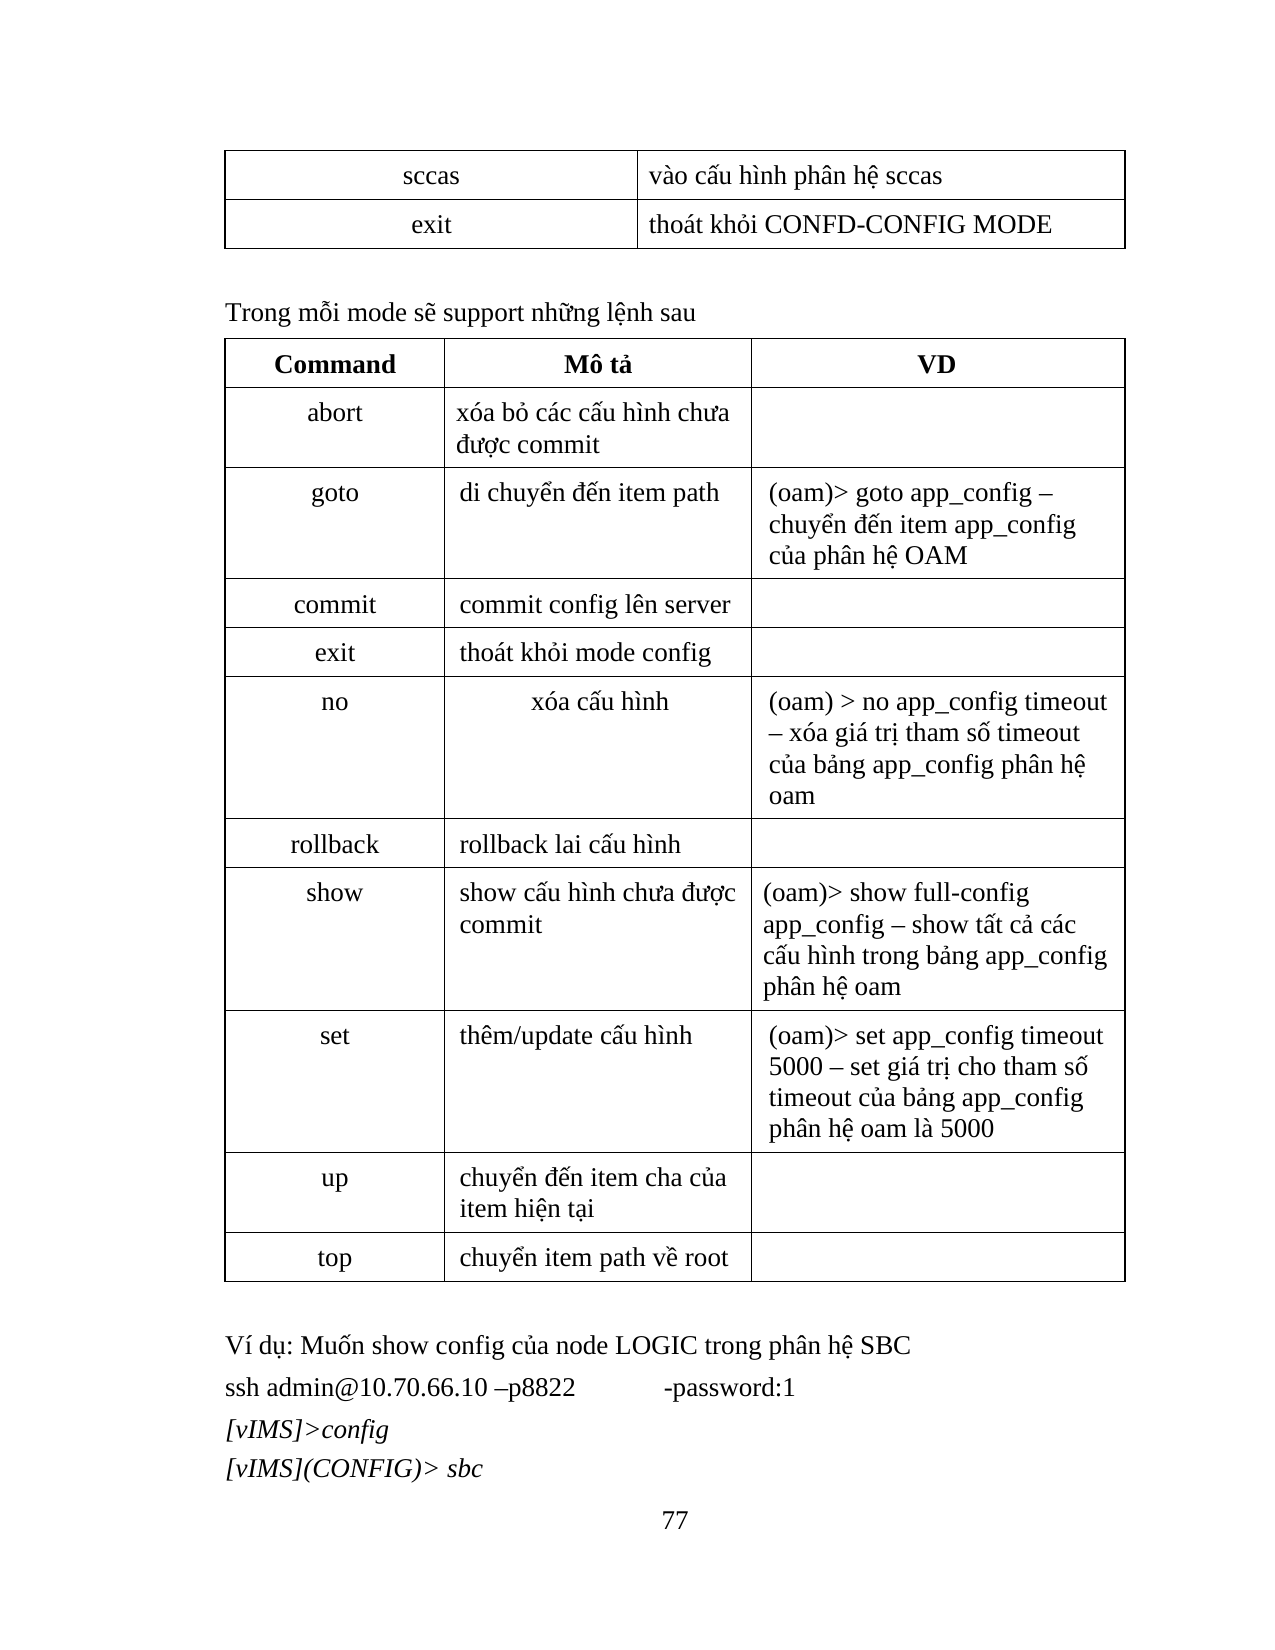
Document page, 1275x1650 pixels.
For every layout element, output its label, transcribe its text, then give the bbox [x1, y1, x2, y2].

table_cell thoát khỏi mode config [445, 628, 751, 676]
table_cell (oam)> show full-config app_config – show tất cả các cấu hình trong bảng app_config phân hệ oam [752, 868, 1124, 1009]
table_cell up [226, 1153, 444, 1232]
text Trong mỗi mode sẽ support những lệnh sau [225, 296, 1125, 328]
table_cell exit [226, 628, 444, 676]
table_cell commit [226, 579, 444, 627]
table_cell (oam)> goto app_config – chuyển đến item app_config của phân hệ OAM [752, 468, 1124, 578]
table_cell di chuyển đến item path [445, 468, 751, 578]
table_cell show cấu hình chưa được commit [445, 868, 751, 1009]
table_cell [752, 579, 1124, 627]
text Ví dụ: Muốn show config của node LOGIC trong phân hệ SBC [225, 1329, 1125, 1361]
table_cell show [226, 868, 444, 1009]
table_cell rollback lai cấu hình [445, 819, 751, 867]
table_cell rollback [226, 819, 444, 867]
table_cell top [226, 1233, 444, 1281]
table_cell [752, 1233, 1124, 1281]
text [vIMS](CONFIG)> sbc [225, 1453, 1125, 1484]
table_cell goto [226, 468, 444, 578]
table_cell abort [226, 388, 444, 467]
table_cell commit config lên server [445, 579, 751, 627]
table_header Mô tả [445, 339, 751, 387]
table_cell [752, 1153, 1124, 1232]
table_cell thêm/update cấu hình [445, 1011, 751, 1152]
text [vIMS]>config [225, 1413, 1125, 1444]
table_cell chuyển đến item cha của item hiện tại [445, 1153, 751, 1232]
table_cell (oam) > no app_config timeout – xóa giá trị tham số timeout của bảng app_config phân hệ oam [752, 677, 1124, 818]
table_cell xóa bỏ các cấu hình chưa được commit [445, 388, 751, 467]
table_cell (oam)> set app_config timeout 5000 – set giá trị cho tham số timeout của bảng app_config phân hệ oam là 5000 [752, 1011, 1124, 1152]
table_cell [752, 819, 1124, 867]
table_cell [752, 388, 1124, 467]
table_cell [752, 628, 1124, 676]
table_header VD [752, 339, 1124, 387]
table_cell chuyển item path về root [445, 1233, 751, 1281]
text ssh admin@10.70.66.10 –p8822 -password:1 [225, 1371, 1125, 1402]
table_cell vào cấu hình phân hệ sccas [638, 151, 1124, 199]
table_cell xóa cấu hình [445, 677, 751, 818]
table_cell sccas [226, 151, 637, 199]
table_cell set [226, 1011, 444, 1152]
table_cell thoát khỏi CONFD-CONFIG MODE [638, 200, 1124, 248]
table_cell no [226, 677, 444, 818]
table_cell exit [226, 200, 637, 248]
table_header Command [226, 339, 444, 387]
